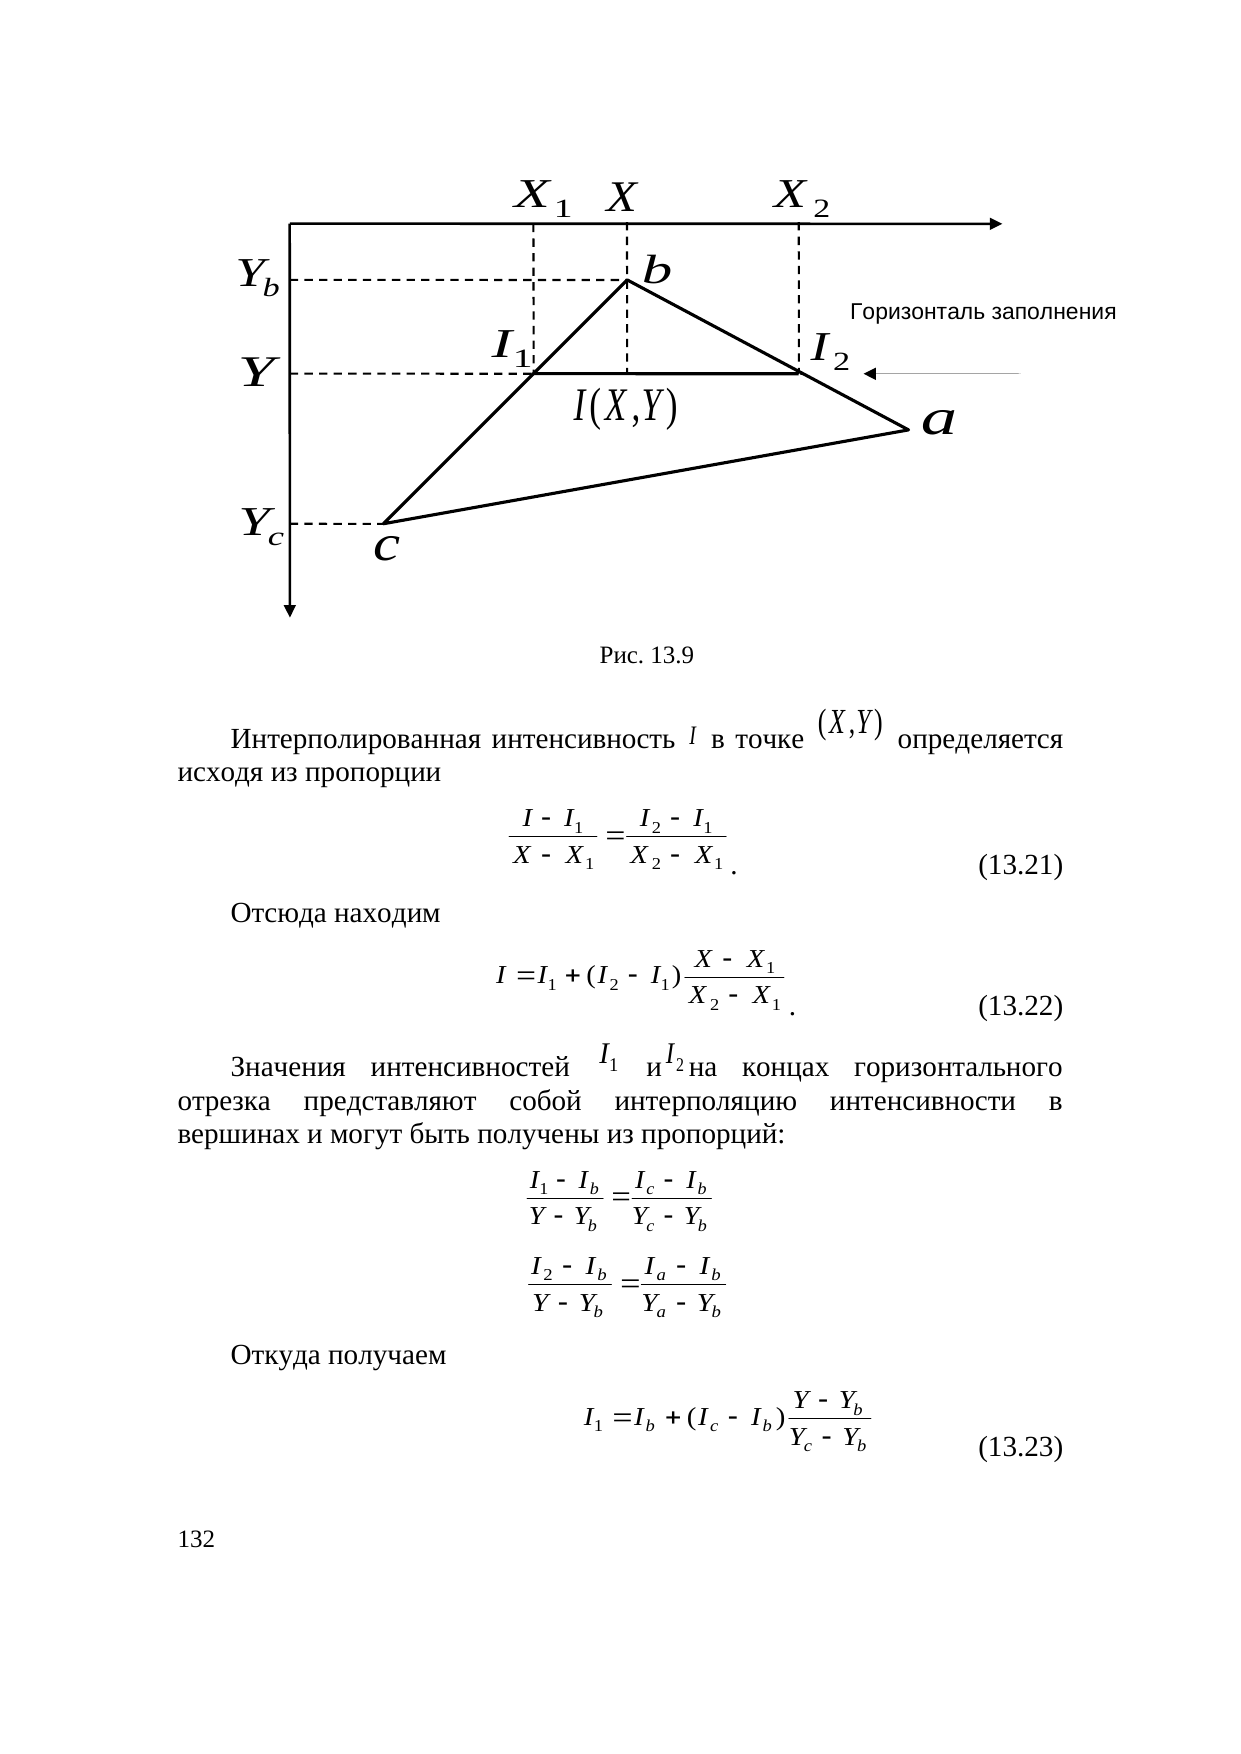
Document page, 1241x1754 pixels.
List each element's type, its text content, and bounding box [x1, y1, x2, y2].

text Интерполированная интенсивность в точке определяется исходя из пропорции [177, 703, 1063, 788]
text Отсюда находим [177, 895, 1063, 929]
text Значения интенсивностей ина концах горизонтального отрезка представляют собой интерполяцию интенсивности в вершинах и могут быть получены из пропорций: [177, 1036, 1063, 1150]
text Откуда получаем [177, 1337, 1063, 1370]
text . (13.22) [177, 943, 1063, 1021]
text . (13.21) [177, 802, 1063, 881]
text (13.23) [177, 1385, 1063, 1463]
text Рис. 13.9 [177, 641, 1063, 669]
